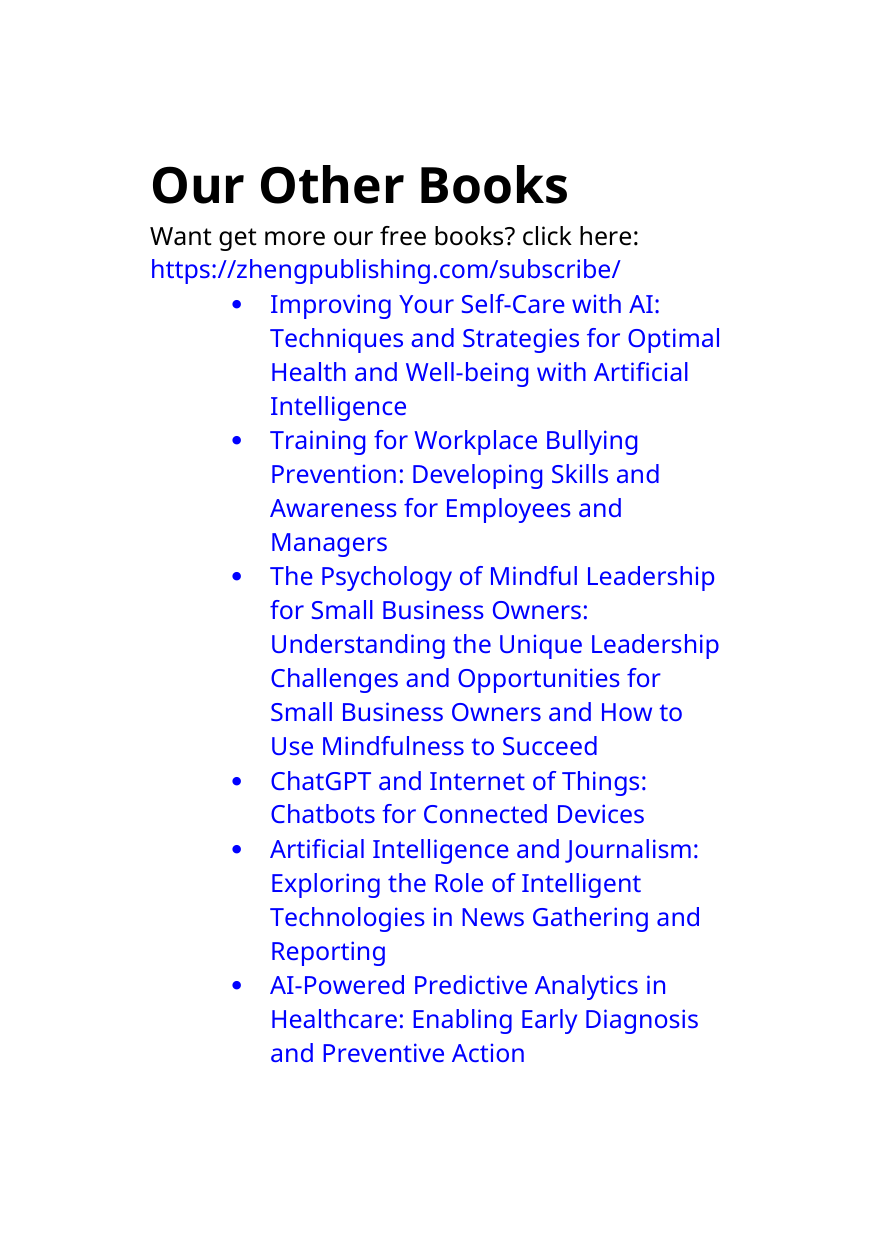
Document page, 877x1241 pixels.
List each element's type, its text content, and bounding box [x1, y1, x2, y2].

list Artificial Intelligence and Journalism: Exploring the Role of Intelligent Technologies in News Gathering and Reporting [232, 831, 727, 967]
text Want get more our free books? click here: https://zhengpublishing.com/subscribe/ [150, 218, 727, 286]
subtitle Our Other Books [150, 150, 727, 218]
list The Psychology of Mindful Leadership for Small Business Owners: Understanding the Unique Leadership Challenges and Opportunities for Small Business Owners and How to Use Mindfulness to Succeed [232, 559, 727, 763]
list AI-Powered Predictive Analytics in Healthcare: Enabling Early Diagnosis and Preventive Action [232, 967, 727, 1070]
list ChatGPT and Internet of Things: Chatbots for Connected Devices [232, 763, 727, 831]
list Training for Workplace Bullying Prevention: Developing Skills and Awareness for Employees and Managers [232, 422, 727, 559]
list Improving Your Self-Care with AI: Techniques and Strategies for Optimal Health and Well-being with Artificial Intelligence [232, 286, 727, 422]
